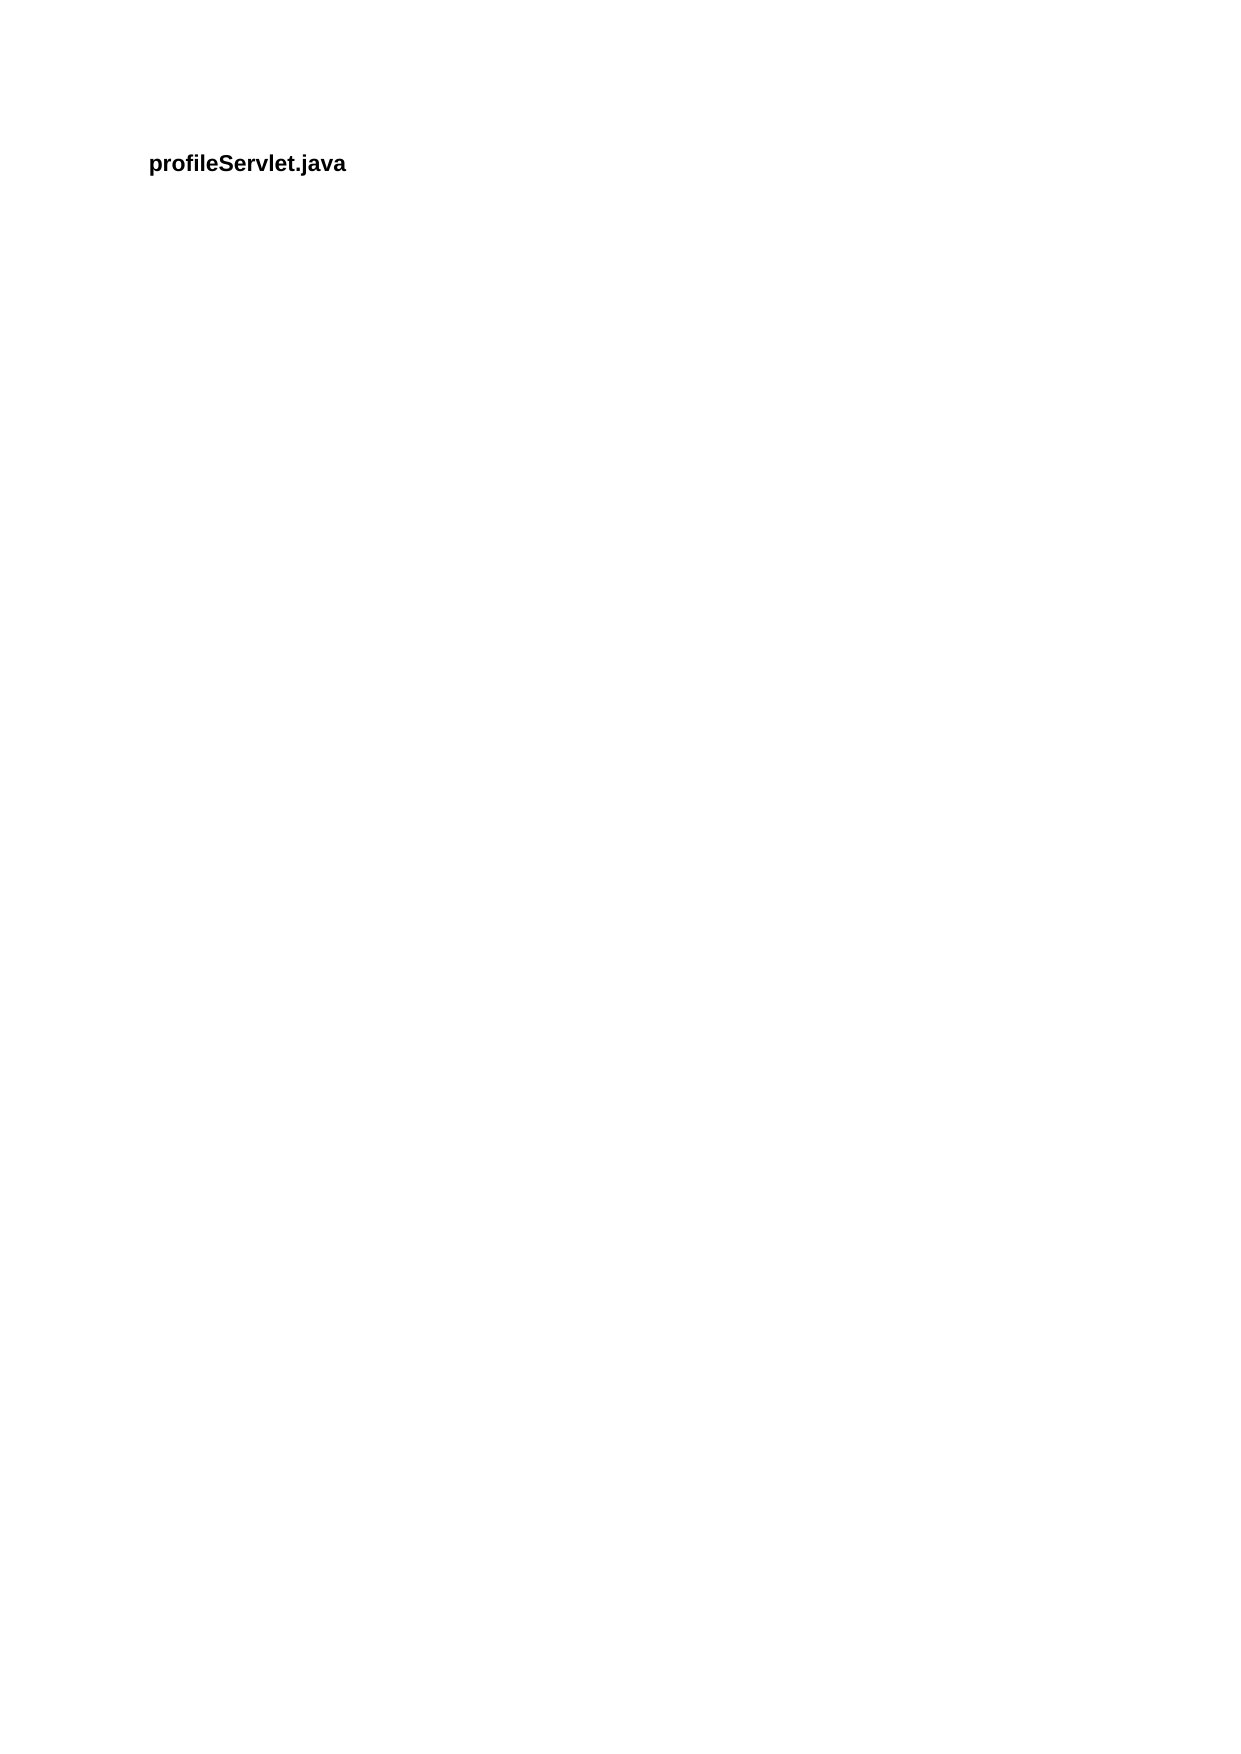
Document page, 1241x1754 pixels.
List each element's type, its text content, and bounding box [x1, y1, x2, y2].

subtitle profileServlet.java [148, 150, 1114, 176]
